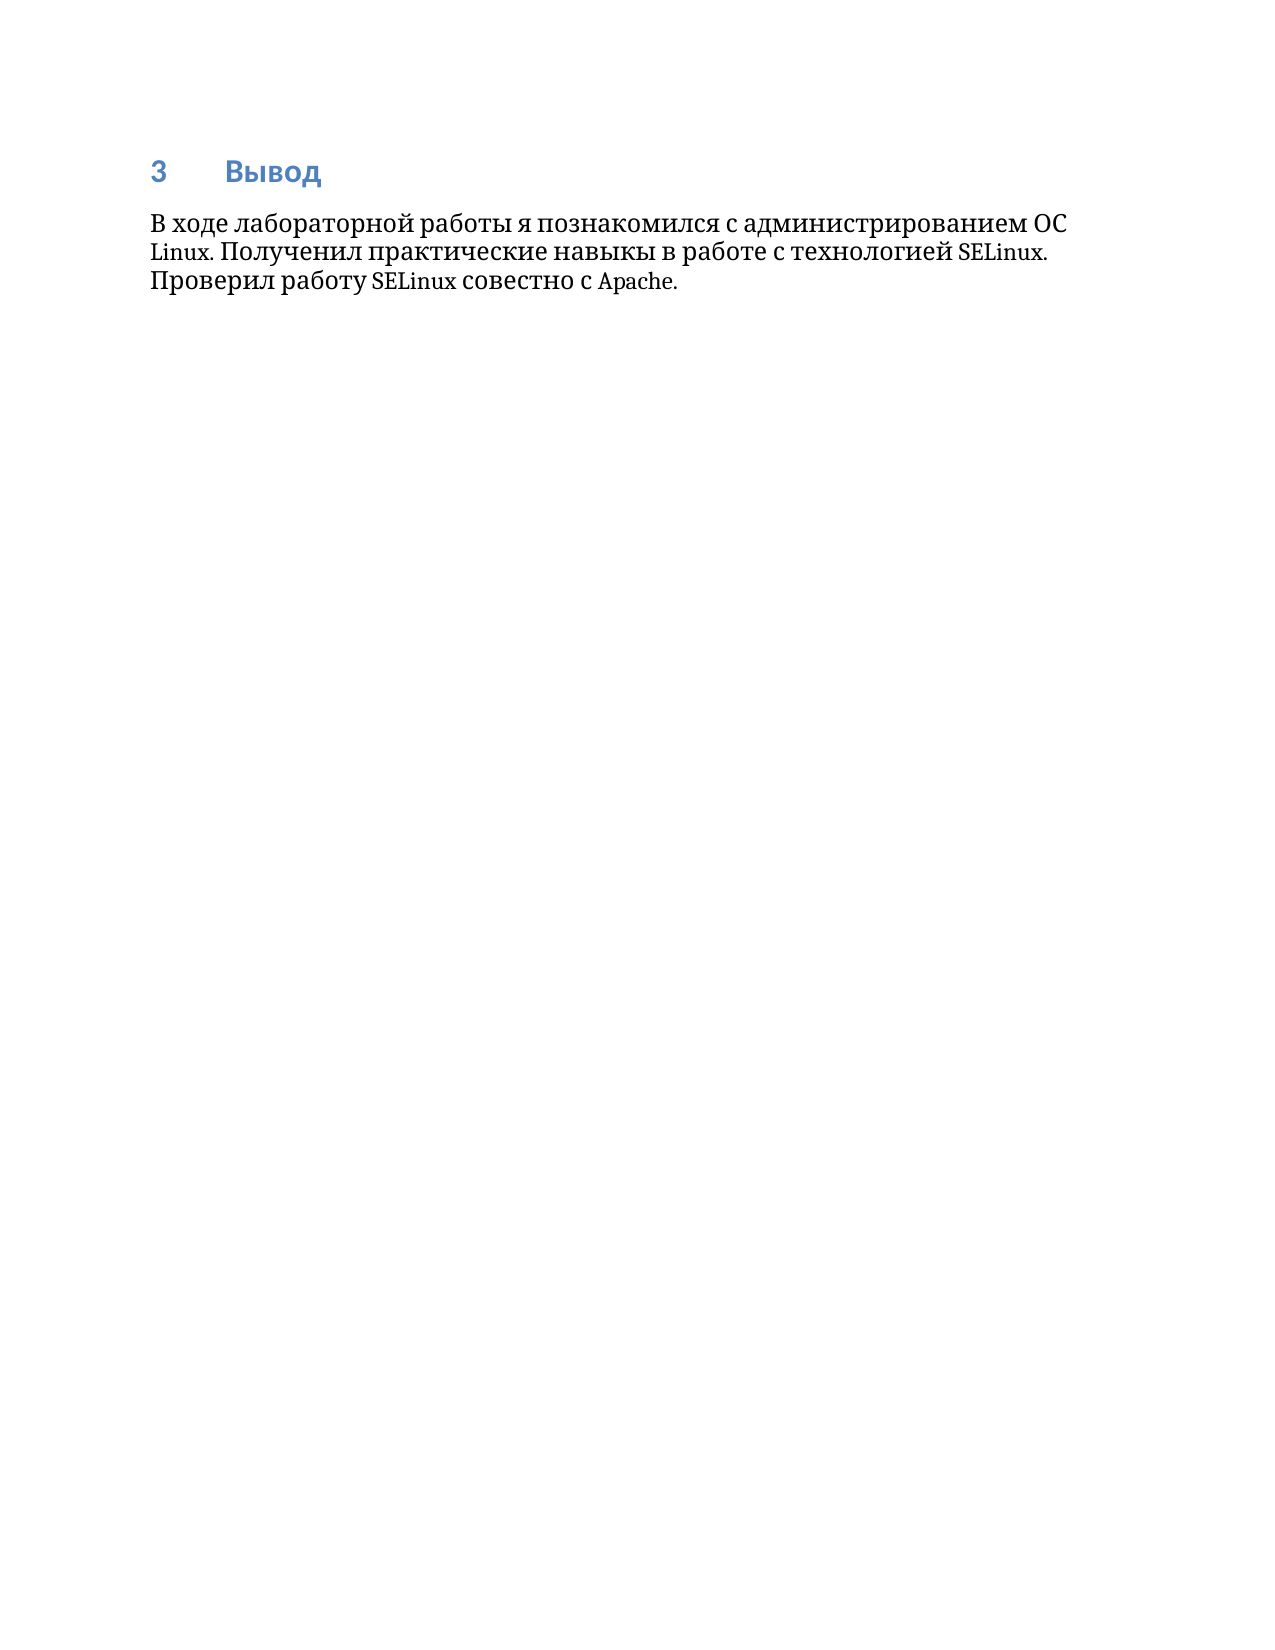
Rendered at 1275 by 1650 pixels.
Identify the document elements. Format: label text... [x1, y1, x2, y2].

subtitle 3 Вывод [150, 150, 1125, 191]
text В ходе лабораторной работы я познакомился с администрированием ОС Linux. Полученил практические навыкы в работе с технологией SELinux. Проверил работу SELinux совестно с Apache. [150, 209, 1125, 296]
